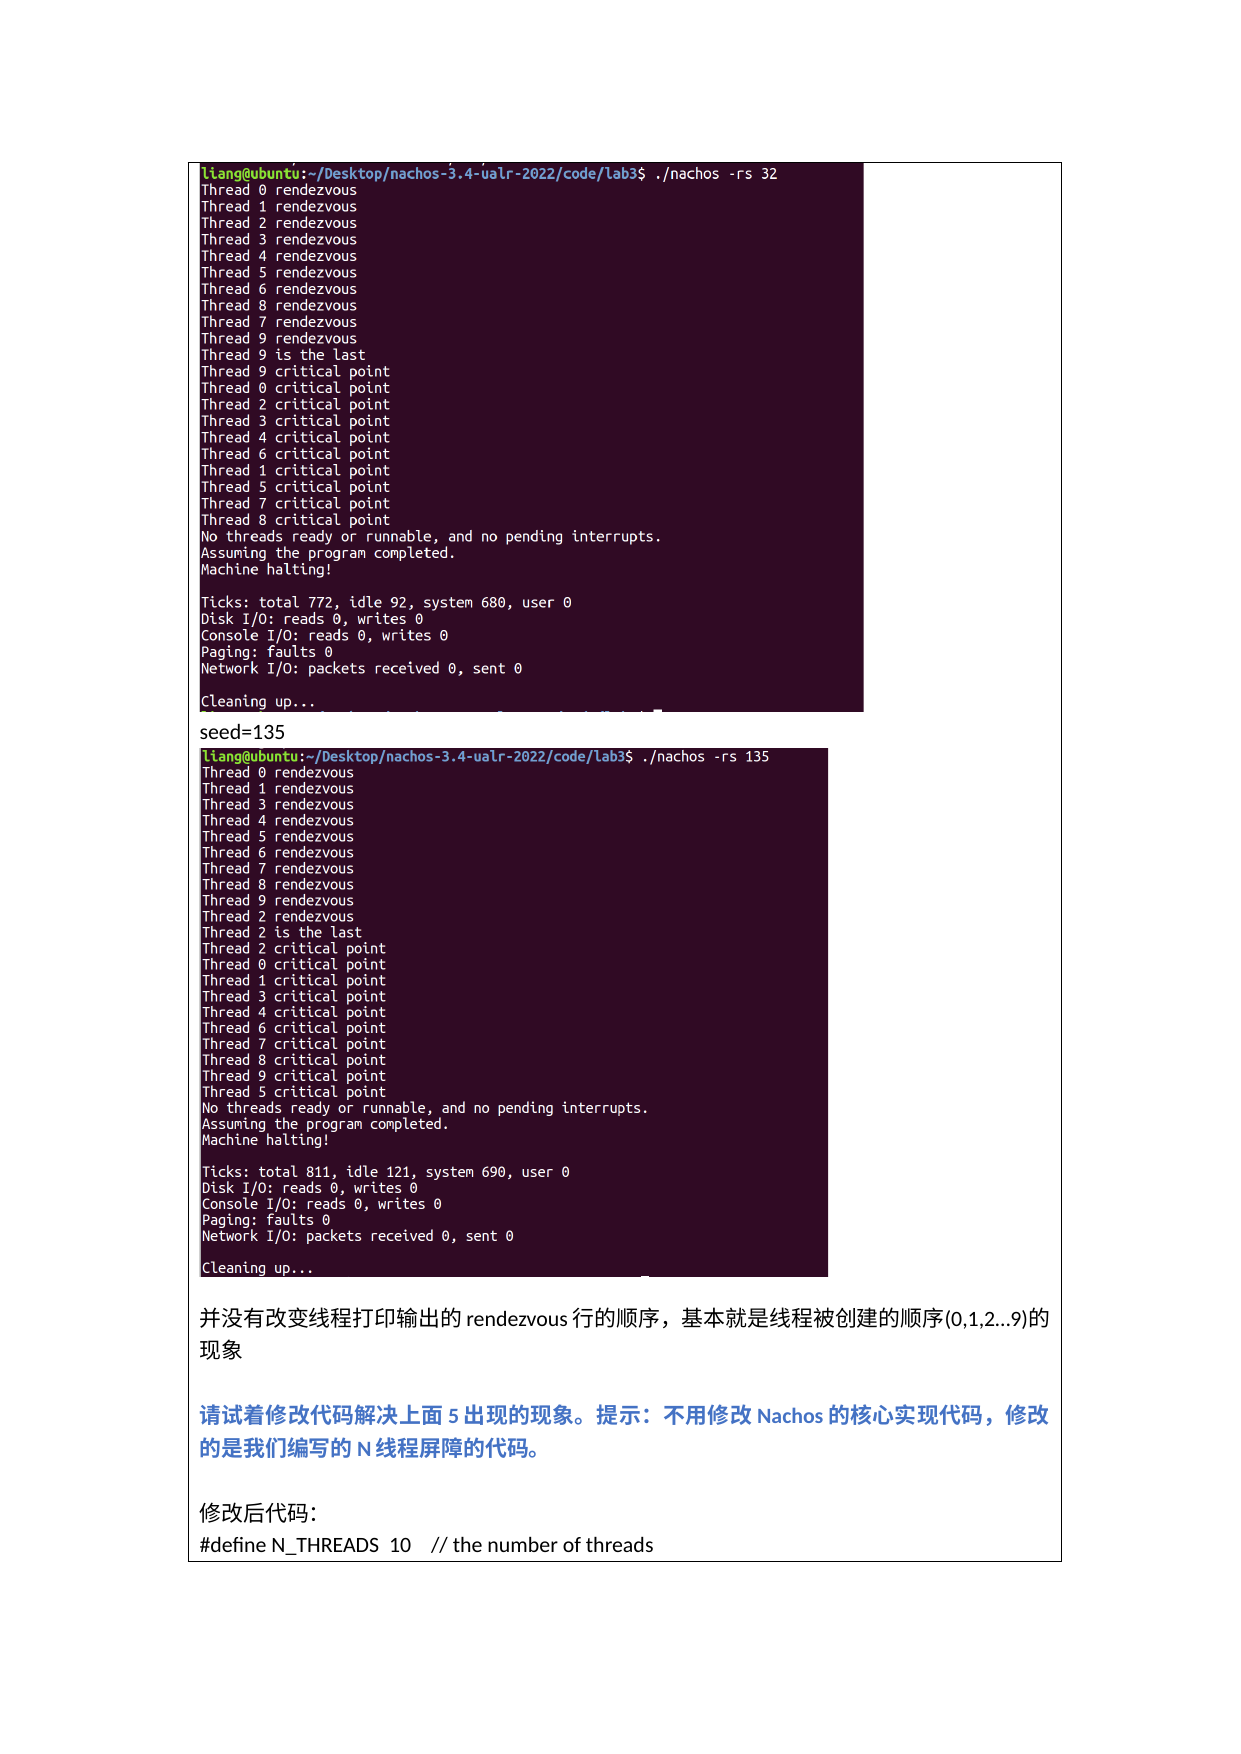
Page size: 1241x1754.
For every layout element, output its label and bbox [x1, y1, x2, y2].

picture [199, 748, 829, 1277]
table_cell [189, 163, 1061, 1561]
picture [199, 163, 864, 712]
